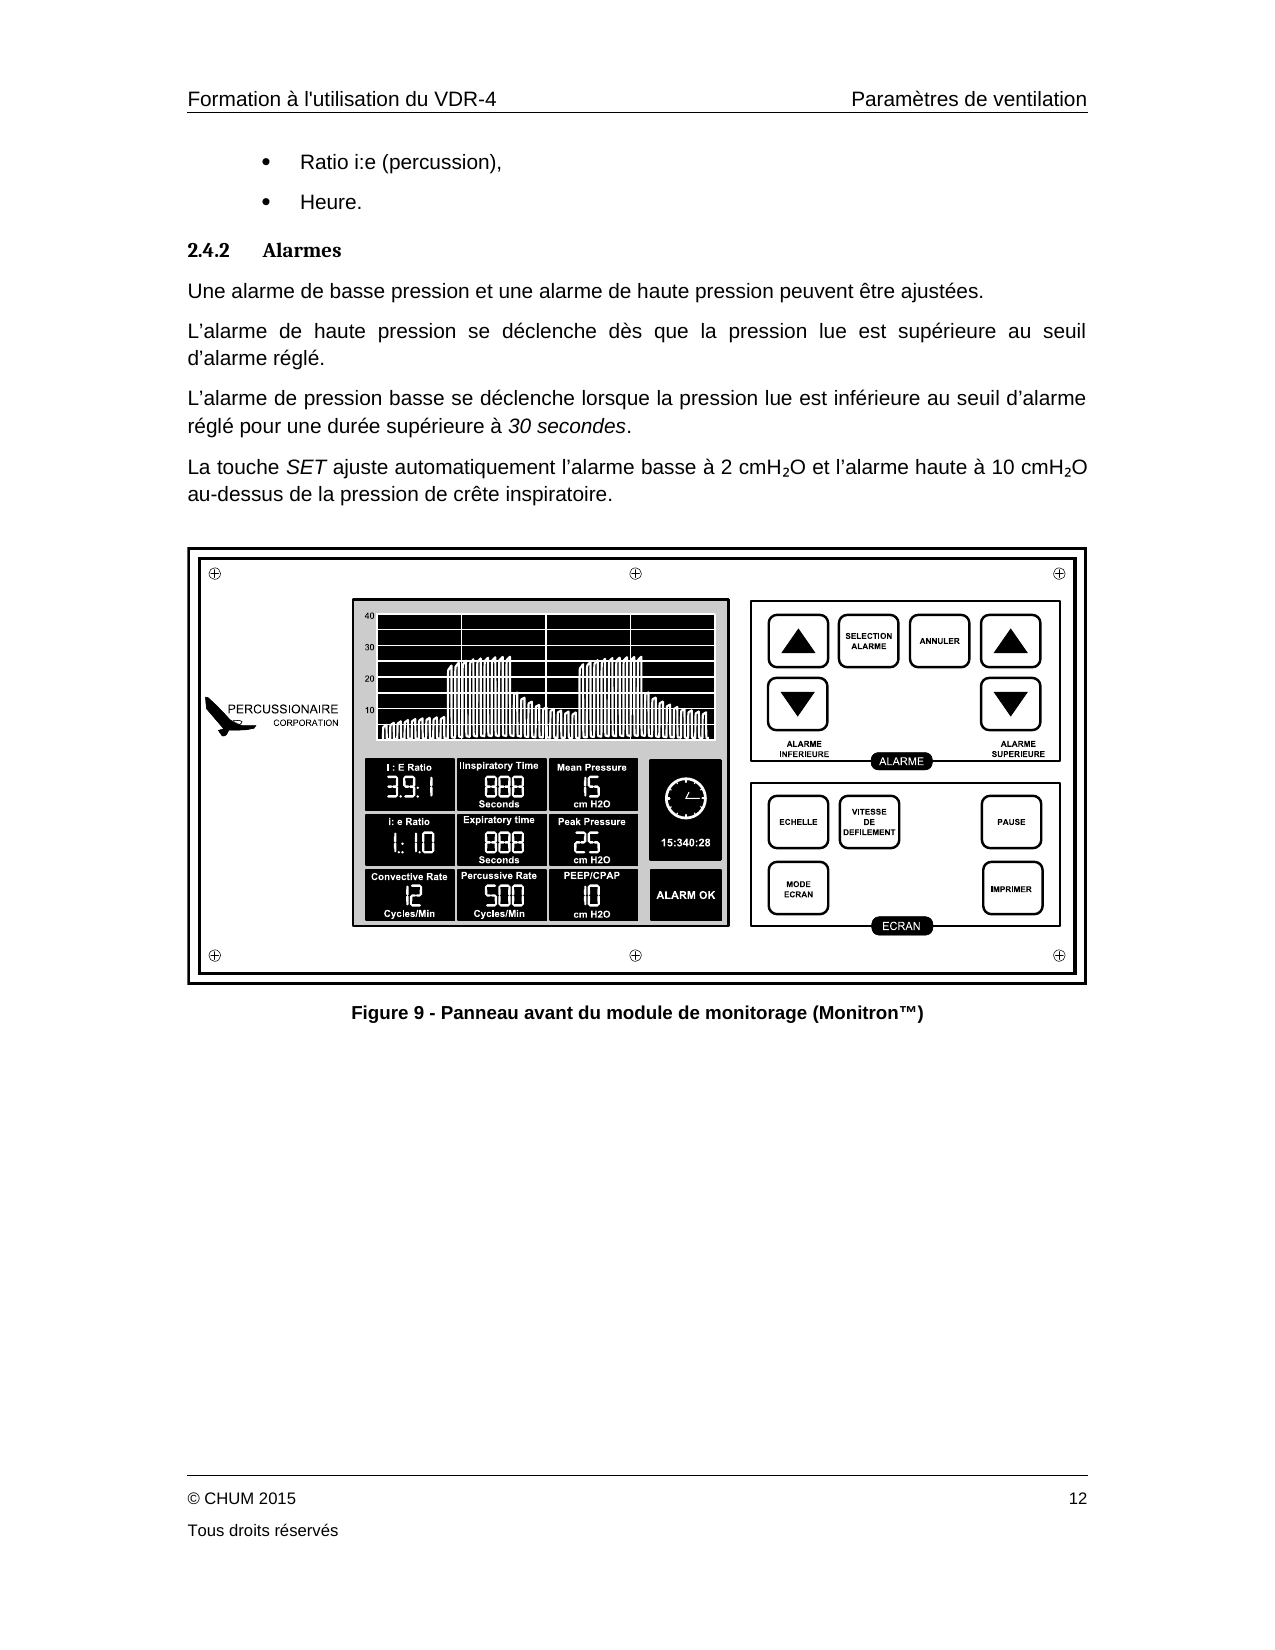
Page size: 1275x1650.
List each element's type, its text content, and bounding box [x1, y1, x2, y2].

text L’alarme de pression basse se déclenche lorsque la pression lue est inférieure au seuil d’alarme réglé pour une durée supérieure à 30 secondes. [187, 386, 1088, 437]
text La touche SET ajuste automatiquement l’alarme basse à 2 cmH₂O et l’alarme haute à 10 cmH₂O au-dessus de la pression de crête inspiratoire. [187, 453, 1088, 506]
text L’alarme de haute pression se déclenche dès que la pression lue est supérieure au seuil d’alarme réglé. [187, 318, 1088, 370]
list Ratio i:e (percussion), [262, 150, 1088, 174]
text Une alarme de basse pression et une alarme de haute pression peuvent être ajustées. [187, 278, 1088, 302]
text Figure 9 - Panneau avant du module de monitorage (Monitron™) [187, 1002, 1088, 1023]
list Heure. [262, 190, 1088, 214]
subtitle Alarmes [187, 238, 1088, 262]
